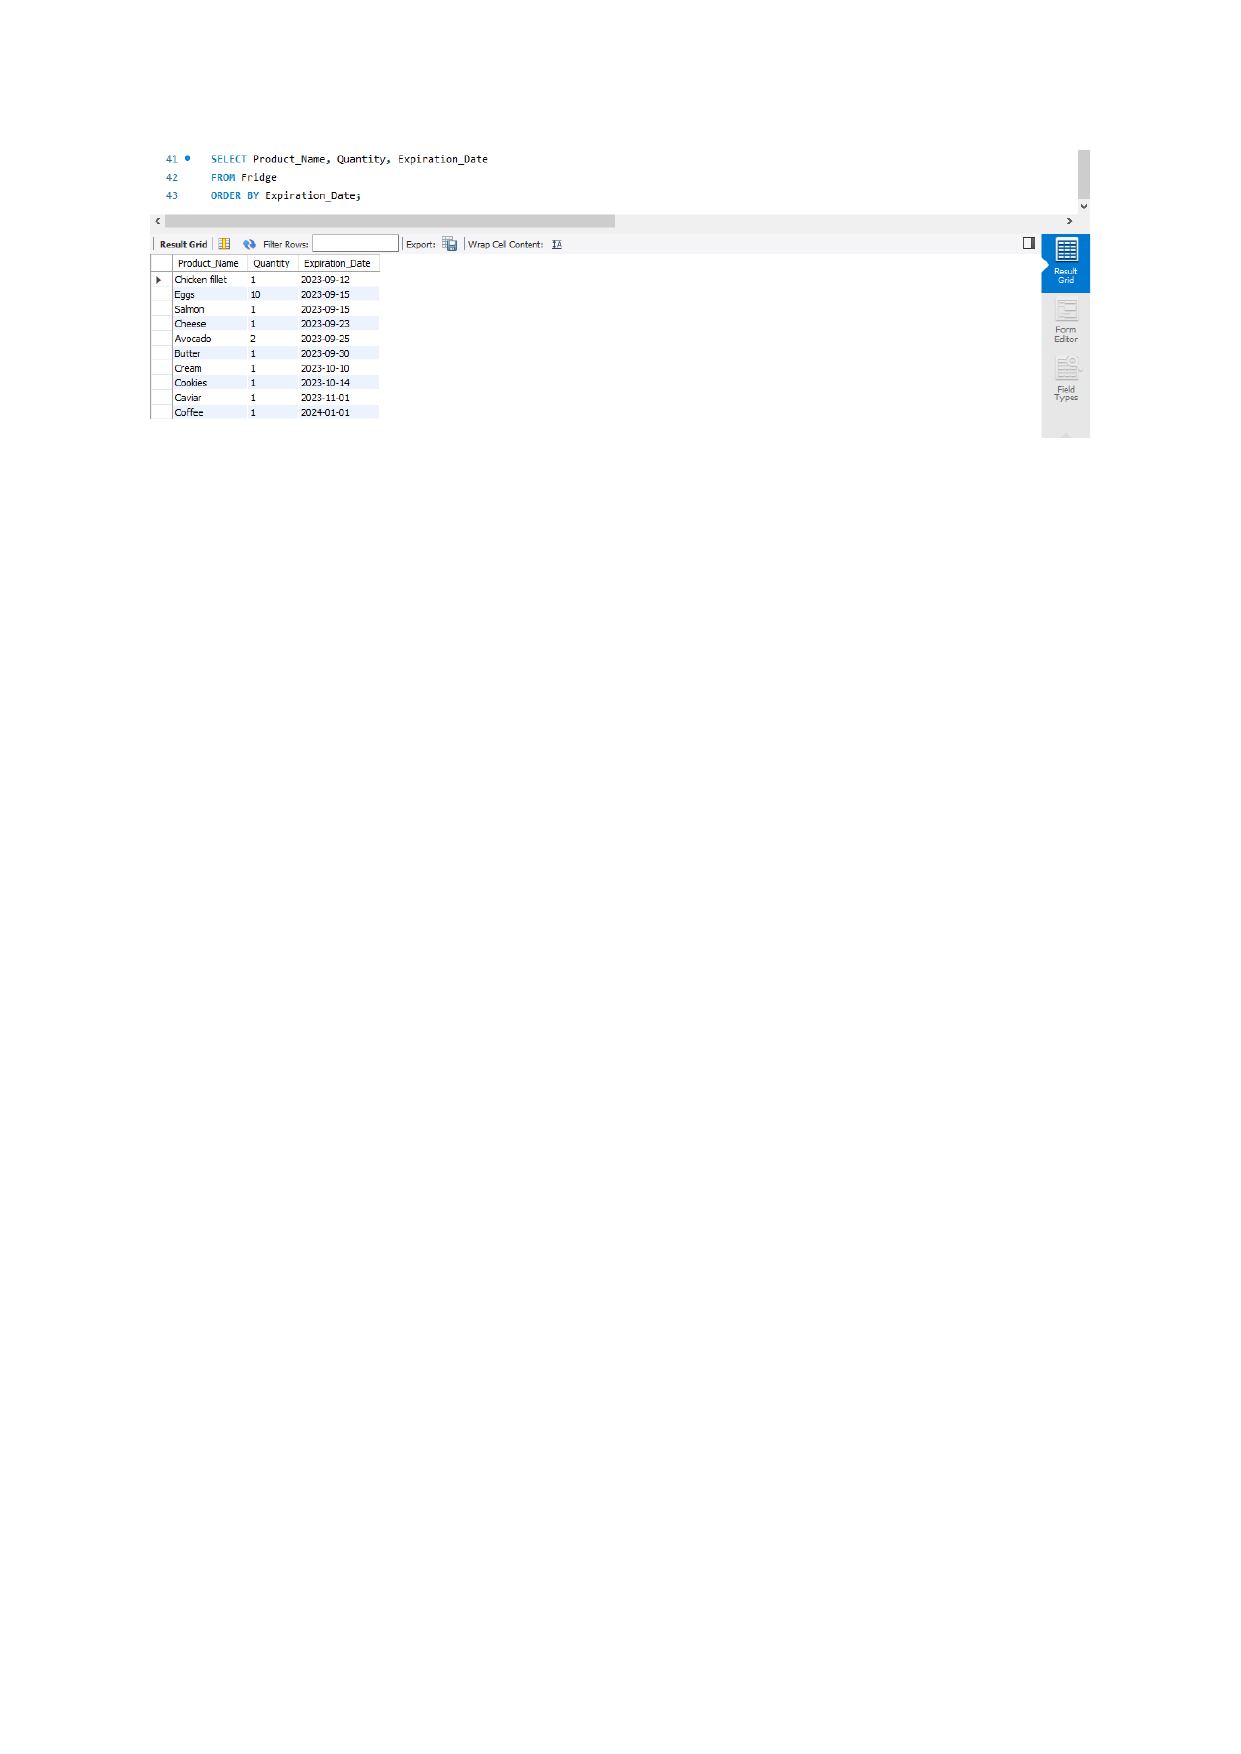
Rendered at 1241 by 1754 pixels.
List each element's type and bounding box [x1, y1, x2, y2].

picture [150, 150, 1091, 438]
